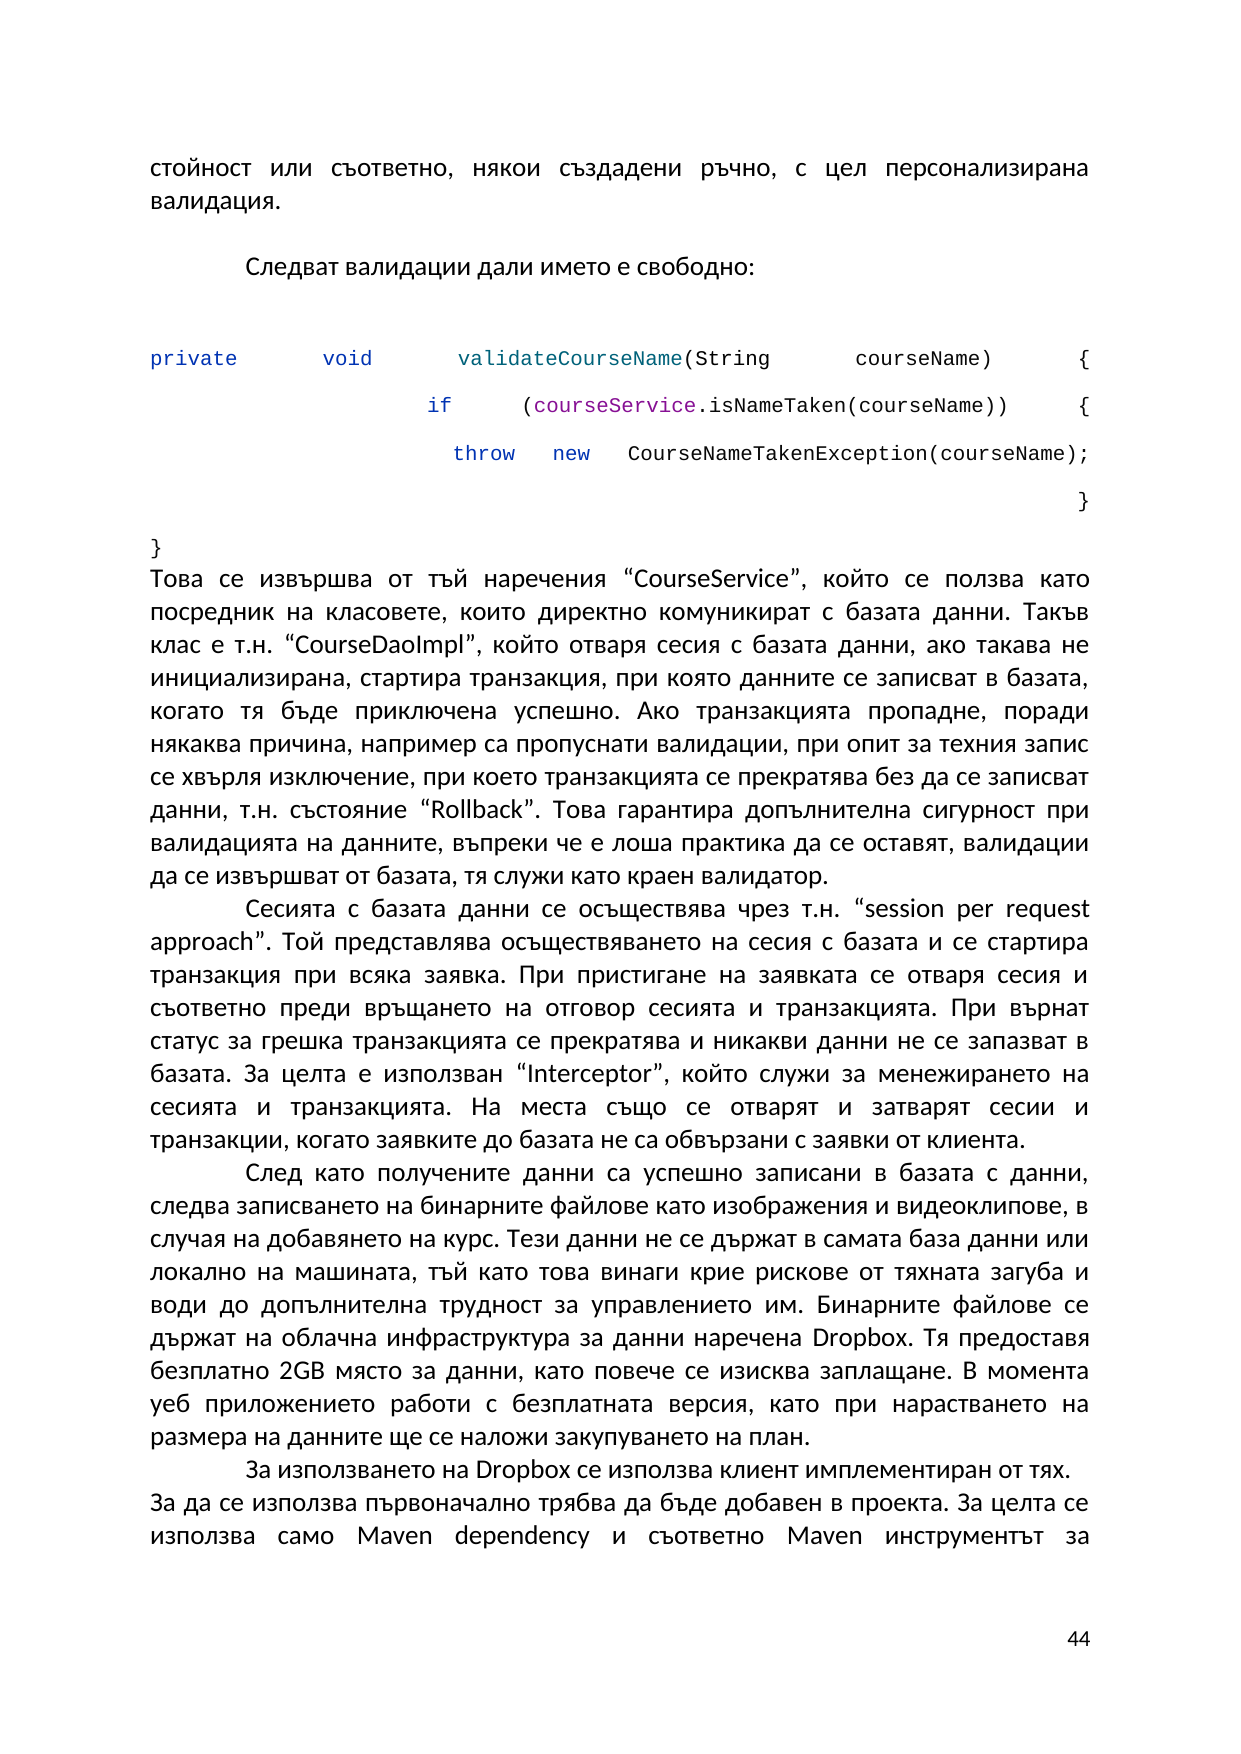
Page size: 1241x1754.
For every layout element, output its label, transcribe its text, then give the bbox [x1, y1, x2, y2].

text Сесията с базата данни се осъществява чрез т.н. “session per request approach”. Той представлява осъществяването на сесия с базата и се стартира транзакция при всяка заявка. При пристигане на заявката се отваря сесия и съответно преди връщането на отговор сесията и транзакцията. При върнат статус за грешка транзакцията се прекратява и никакви данни не се запазват в базата. За целта е използван “Interceptor”, който служи за менежирането на сесията и транзакцията. На места също се отварят и затварят сесии и транзакции, когато заявките до базата не са обвързани с заявки от клиента. [150, 891, 1090, 1155]
text Следват валидации дали името е свободно: [150, 249, 1090, 282]
text След като получените данни са успешно записани в базата с данни, следва записването на бинарните файлове като изображения и видеоклипове, в случая на добавянето на курс. Тези данни не се държат в самата база данни или локално на машината, тъй като това винаги крие рискове от тяхната загуба и води до допълнителна трудност за управлението им. Бинарните файлове се държат на облачна инфраструктура за данни наречена Dropbox. Тя предоставя безплатно 2GB място за данни, като повече се изисква заплащане. В момента уеб приложението работи с безплатната версия, като при нарастването на размера на данните ще се наложи закупуването на план. [150, 1155, 1090, 1452]
text За използването на Dropbox се използва клиент имплементиран от тях. [150, 1452, 1090, 1486]
text throw new CourseNameTakenException(courseName); [150, 443, 1090, 490]
text if (courseService.isNameTaken(courseName)) { [150, 395, 1090, 443]
text } [150, 490, 1090, 537]
text private void validateCourseName(String courseName) { [150, 348, 1090, 395]
text Това се извършва от тъй наречения “CourseService”, който се ползва като посредник на класовете, които директно комуникират с базата данни. Такъв клас е т.н. “CourseDaoImpl”, който отваря сесия с базата данни, ако такава не инициализирана, стартира транзакция, при която данните се записват в базата, когато тя бъде приключена успешно. Ако транзакцията пропадне, поради някаква причина, например са пропуснати валидации, при опит за техния запис се хвърля изключение, при което транзакцията се прекратява без да се записват данни, т.н. състояние “Rollback”. Това гарантира допълнителна сигурност при валидацията на данните, въпреки че е лоша практика да се оставят, валидации да се извършват от базата, тя служи като краен валидатор. [150, 561, 1090, 891]
text } [150, 537, 1090, 561]
